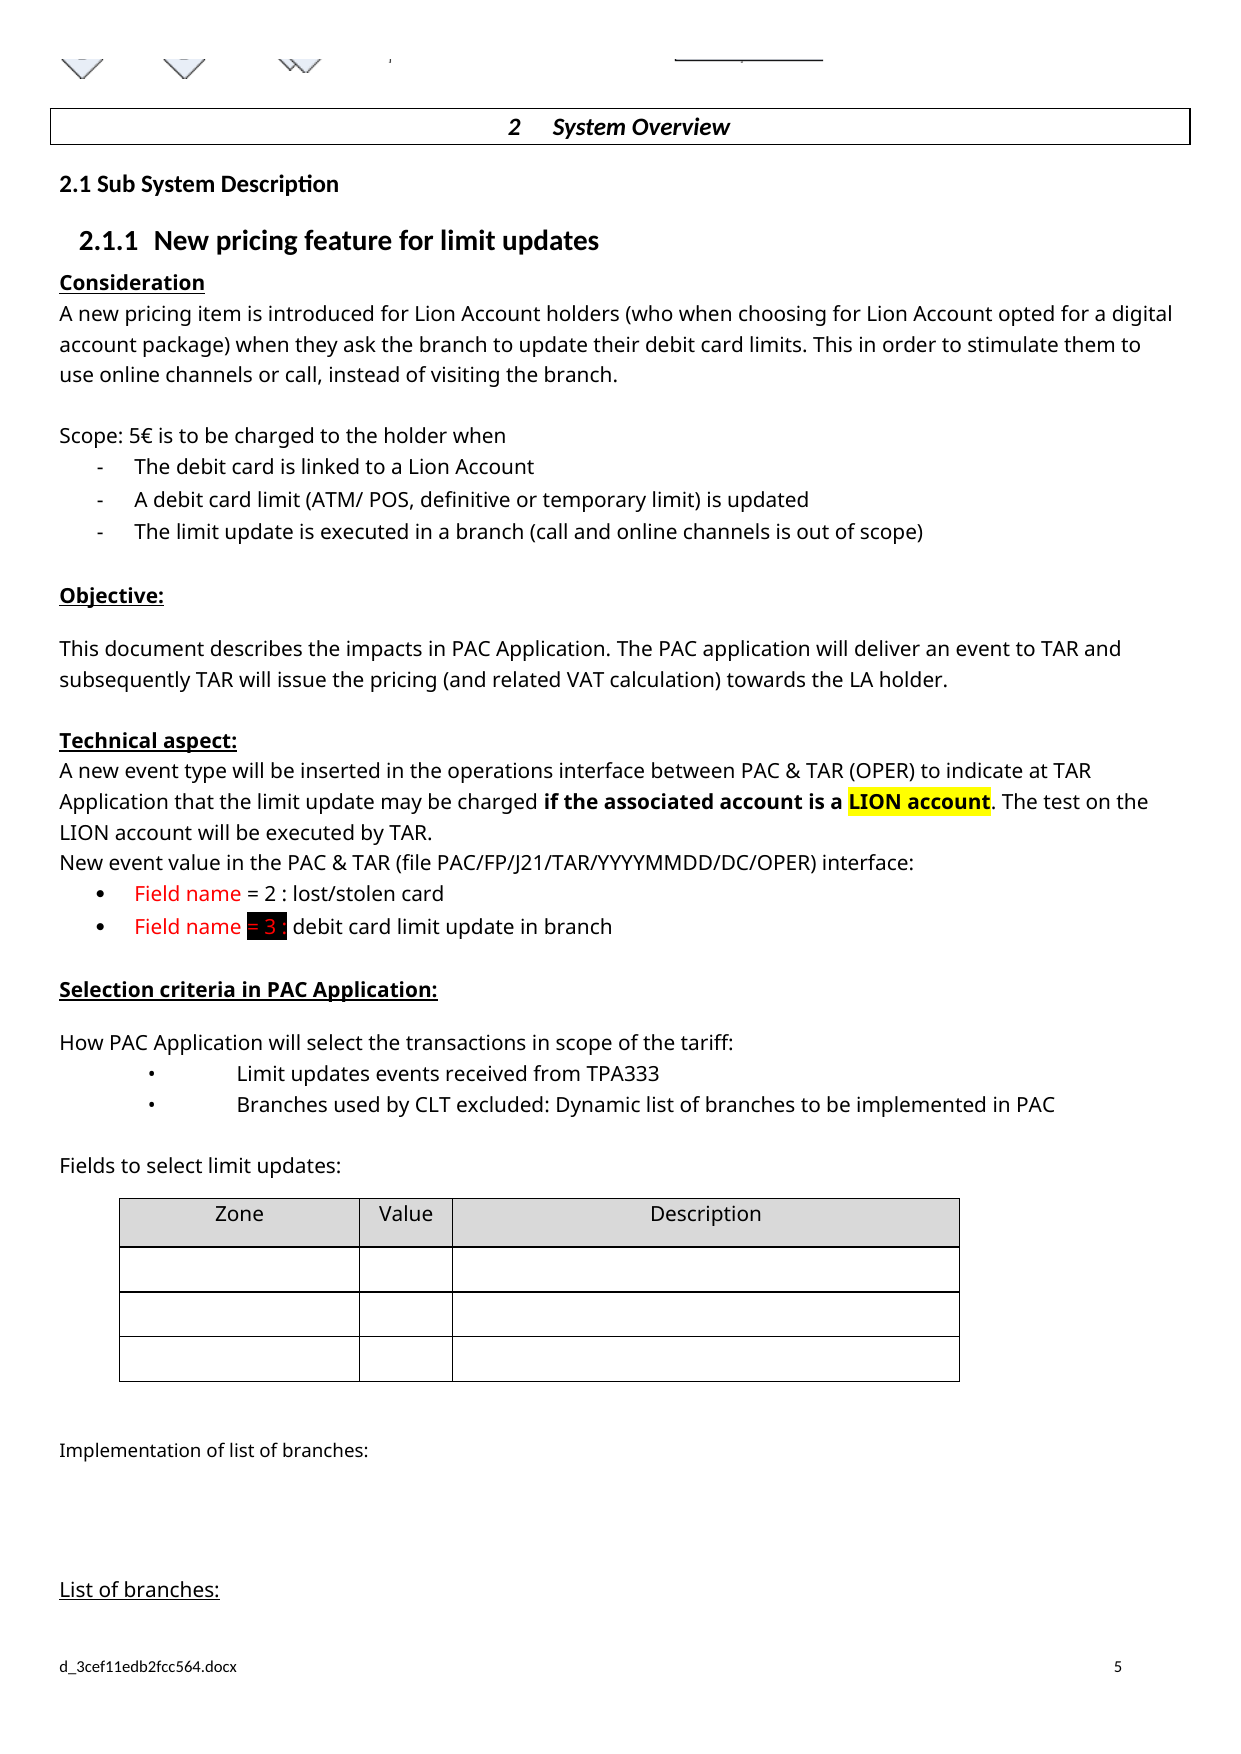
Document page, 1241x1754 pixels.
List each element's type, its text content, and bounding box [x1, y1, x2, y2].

text Technical aspect: [59, 726, 1181, 754]
table_cell [453, 1337, 959, 1381]
text Scope: 5€ is to be charged to the holder when [59, 422, 1181, 450]
table_header Zone [120, 1199, 359, 1246]
subtitle System Overview [51, 109, 1189, 144]
list Field name = 3 : debit card limit update in branch [287, 912, 1181, 940]
table_header Value [360, 1199, 452, 1246]
list The debit card is linked to a Lion Account [97, 452, 1181, 481]
text A new pricing item is introduced for Lion Account holders (who when choosing for Lion Account opted for a digital account package) when they ask the branch to update their debit card limits. This in order to stimulate them to use online channels or call, instead of visiting the branch. [59, 299, 1181, 389]
table_cell [120, 1293, 359, 1336]
text Fields to select limit updates: [59, 1151, 1181, 1179]
text New event value in the PAC & TAR (file PAC/FP/J21/TAR/YYYYMMDD/DC/OPER) interface: [59, 848, 1181, 877]
subtitle New pricing feature for limit updates [78, 222, 1181, 257]
text Selection criteria in PAC Application: [59, 975, 1181, 1003]
list Field name = 3 : debit card limit update in branch [97, 912, 247, 940]
text • Limit updates events received from TPA333 [148, 1059, 1181, 1087]
text List of branches: [59, 1575, 1181, 1603]
table_cell [453, 1293, 959, 1336]
list A debit card limit (ATM/ POS, definitive or temporary limit) is updated [97, 485, 1181, 513]
list The limit update is executed in a branch (call and online channels is out of scope) [97, 517, 1181, 546]
table_cell [120, 1337, 359, 1381]
table_cell [453, 1248, 959, 1291]
text Implementation of list of branches: [59, 1437, 1181, 1463]
text A new event type will be inserted in the operations interface between PAC & TAR (OPER) to indicate at TAR Application that the limit update may be charged if the associated account is a LION account. The test on the LION account will be executed by TAR. [59, 757, 1181, 846]
text How PAC Application will select the transactions in scope of the tariff: [59, 1028, 1181, 1057]
table_cell [360, 1248, 452, 1291]
subtitle 2.1 Sub System Description [59, 168, 1181, 198]
text Consideration [59, 268, 1181, 297]
table_header Description [453, 1199, 959, 1246]
text • Branches used by CLT excluded: Dynamic list of branches to be implemented in PAC [148, 1090, 1181, 1118]
list Field name = 2 : lost/stolen card [97, 879, 1181, 908]
table_cell [360, 1337, 452, 1381]
text Objective: [59, 581, 1181, 609]
table_cell [120, 1248, 359, 1291]
text This document describes the impacts in PAC Application. The PAC application will deliver an event to TAR and subsequently TAR will issue the pricing (and related VAT calculation) towards the LA holder. [59, 634, 1181, 693]
table_cell [360, 1293, 452, 1336]
